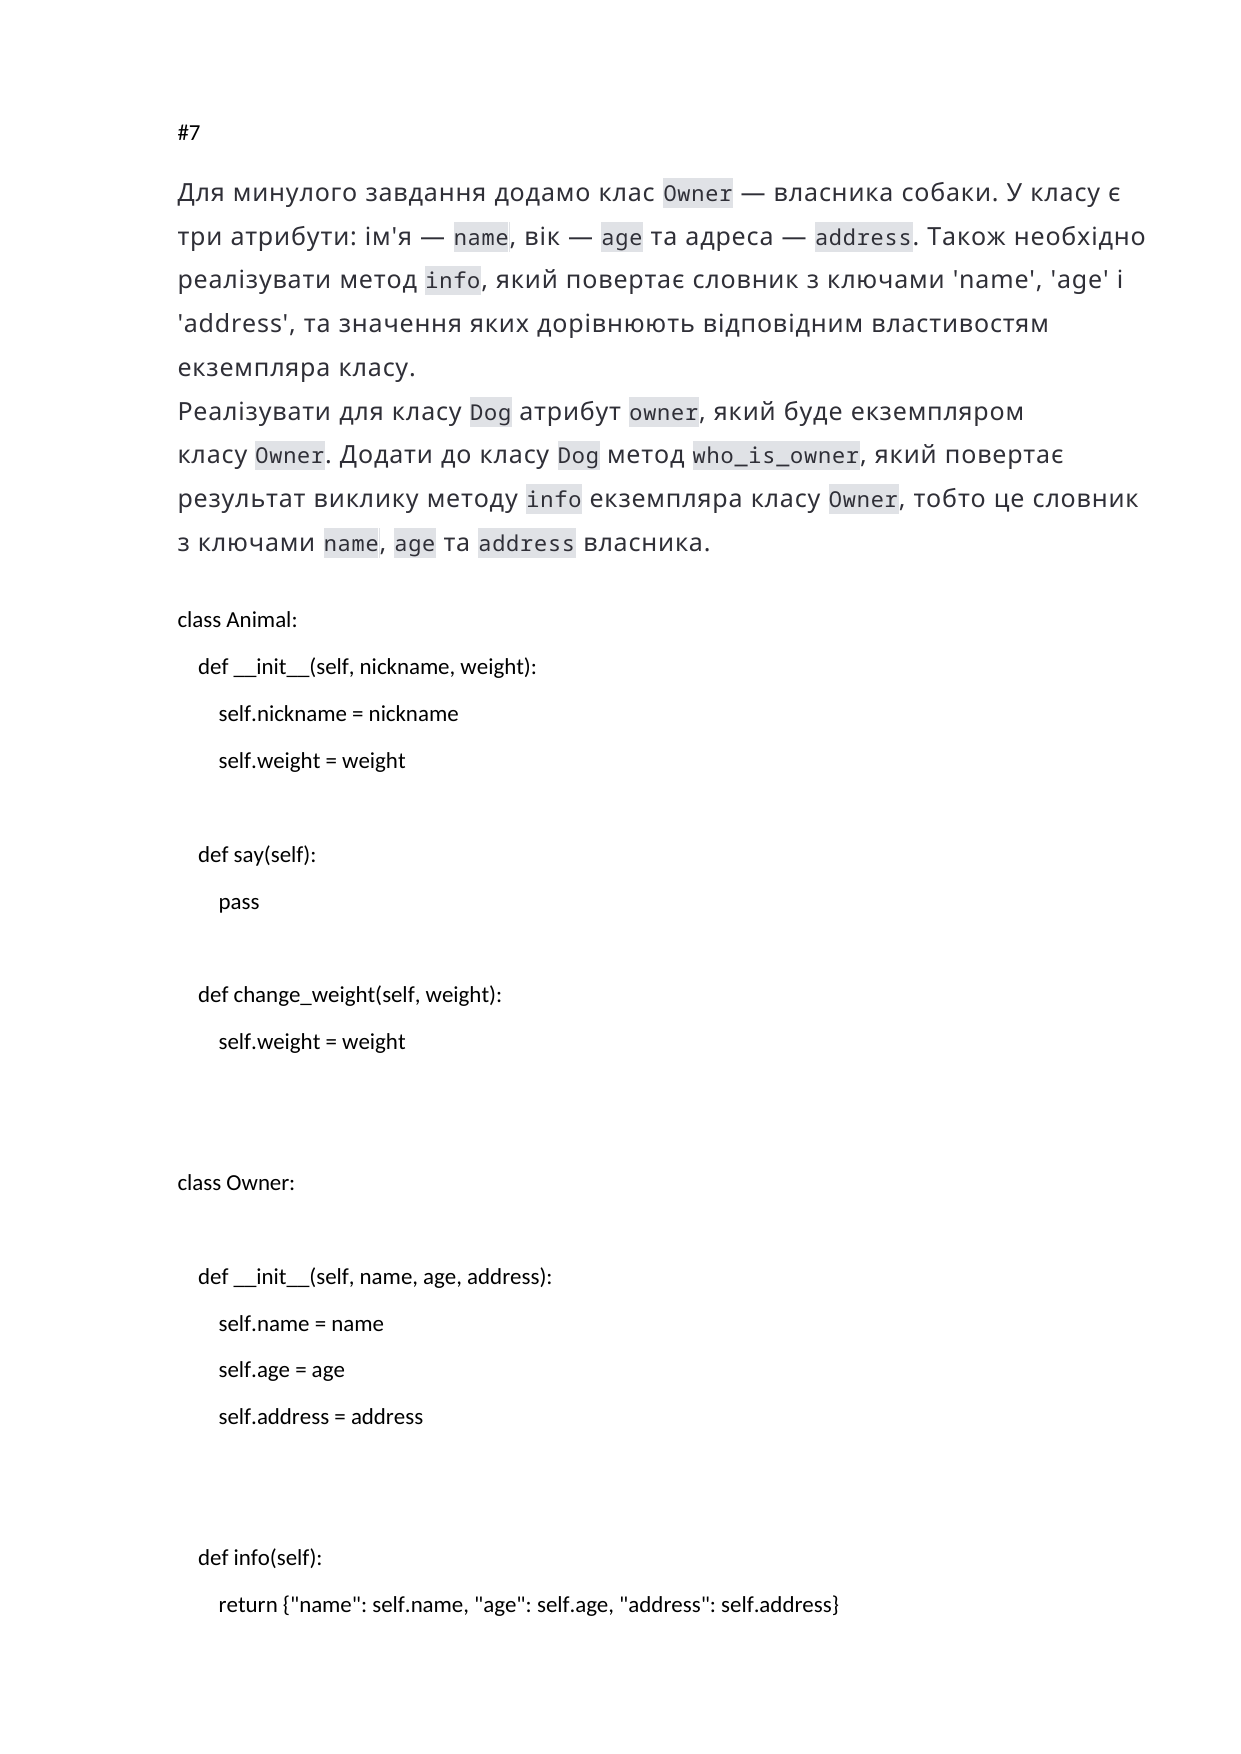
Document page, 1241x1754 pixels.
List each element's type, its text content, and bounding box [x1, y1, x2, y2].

text self.nickname = nickname [177, 699, 1152, 727]
text self.address = address [177, 1402, 1152, 1431]
text self.name = name [177, 1309, 1152, 1337]
text def __init__(self, name, age, address): [177, 1262, 1152, 1290]
text #7 [177, 118, 1152, 146]
text class Animal: [177, 606, 1152, 634]
text def change_weight(self, weight): [177, 981, 1152, 1009]
text self.age = age [177, 1356, 1152, 1384]
text def say(self): [177, 840, 1152, 868]
text self.weight = weight [177, 746, 1152, 774]
text def __init__(self, nickname, weight): [177, 652, 1152, 681]
text def info(self): [177, 1543, 1152, 1571]
text pass [177, 887, 1152, 915]
text Реалізувати для класу Dog атрибут owner, який буде екземпляром класу Owner. Додати до класу Dog метод who_is_owner, який повертає результат виклику методу info екземпляра класу Owner, тобто це словник з ключами name, age та address власника. [177, 384, 1152, 559]
text return {"name": self.name, "age": self.age, "address": self.address} [177, 1590, 1152, 1618]
text Для минулого завдання додамо клас Owner — власника собаки. У класу є три атрибути: ім'я — name, вік — age та адреса — address. Також необхідно реалізувати метод info, який повертає словник з ключами 'name', 'age' і 'address', та значення яких дорівнюють відповідним властивостям екземпляра класу. [177, 165, 1152, 384]
text class Owner: [177, 1168, 1152, 1196]
text self.weight = weight [177, 1027, 1152, 1056]
